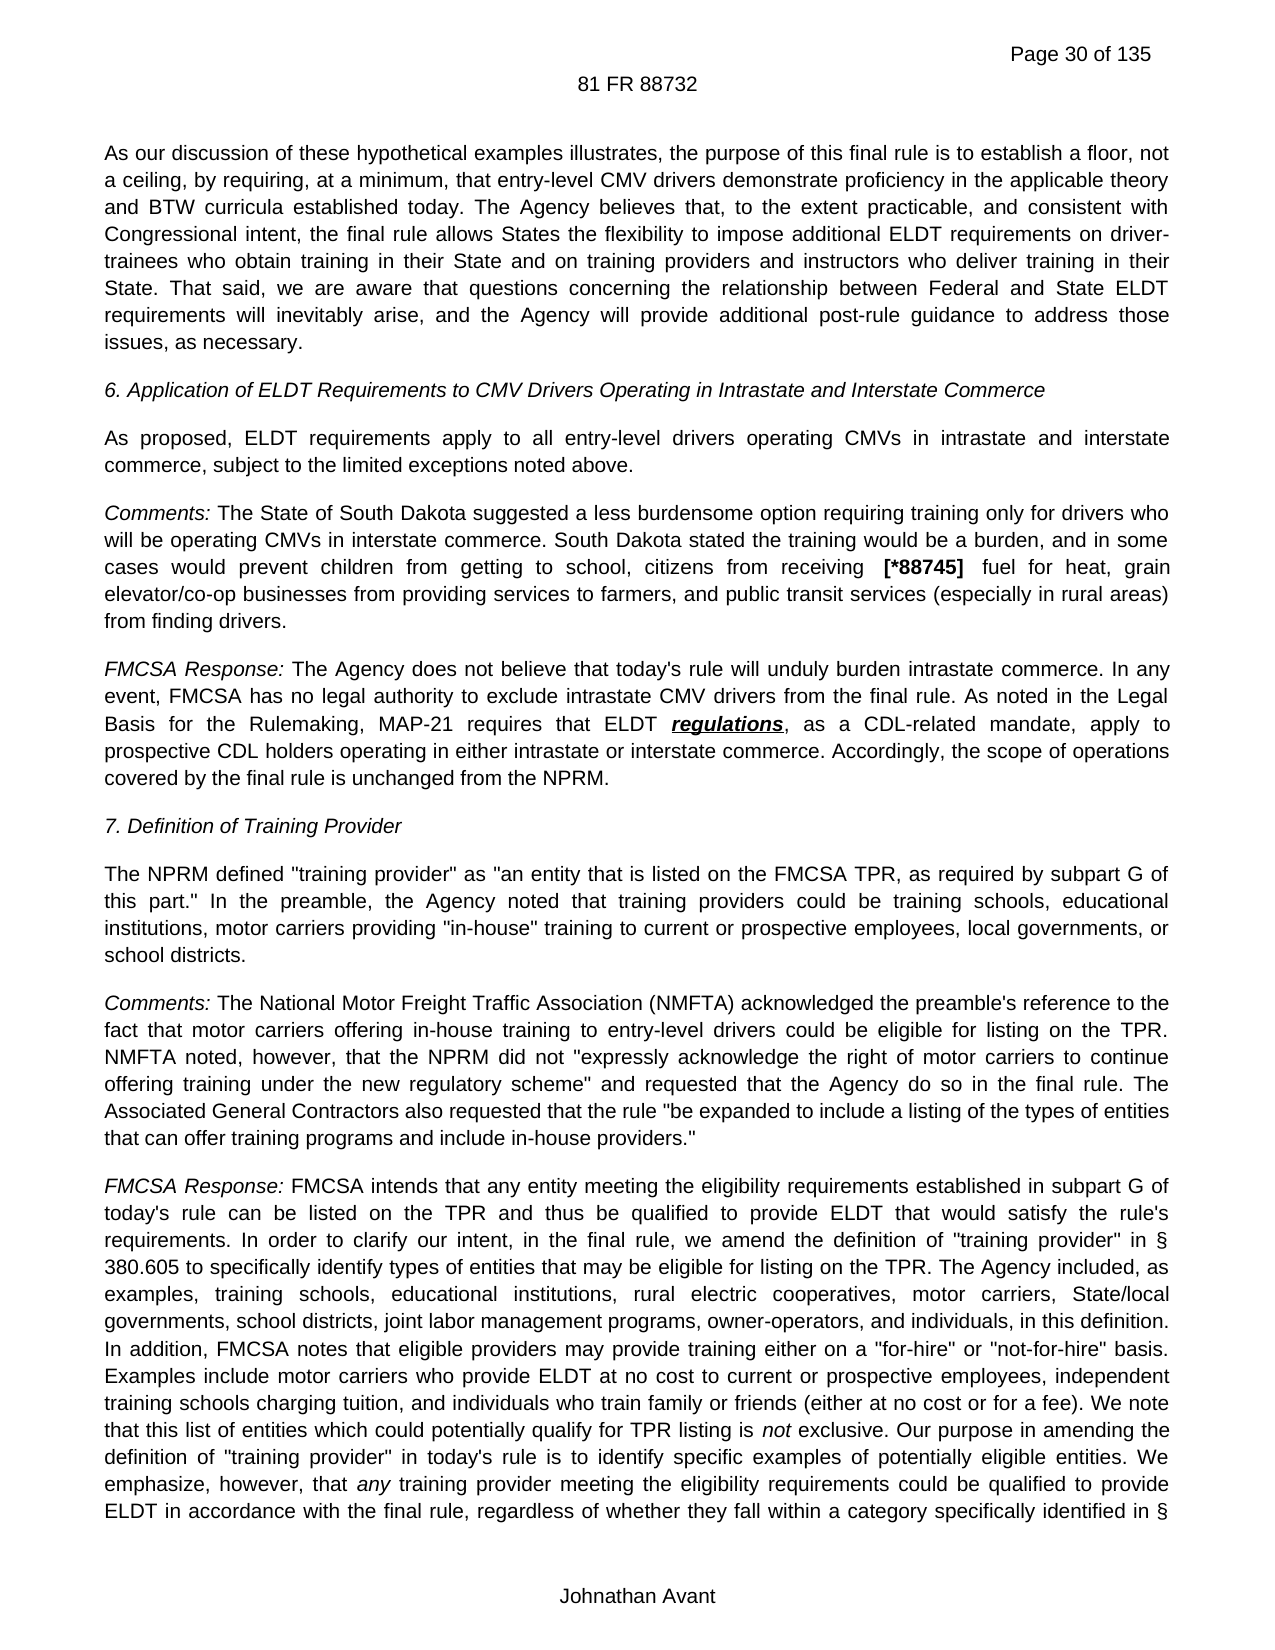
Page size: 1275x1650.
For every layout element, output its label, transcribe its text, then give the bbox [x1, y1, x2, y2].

text Comments: The State of South Dakota suggested a less burdensome option requiring training only for drivers who will be operating CMVs in interstate commerce. South Dakota stated the training would be a burden, and in some cases would prevent children from getting to school, citizens from receiving [*88745] fuel for heat, grain elevator/co-op businesses from providing services to farmers, and public transit services (especially in rural areas) from finding drivers. [104, 498, 1171, 633]
text As proposed, ELDT requirements apply to all entry-level drivers operating CMVs in intrastate and interstate commerce, subject to the limited exceptions noted above. [104, 423, 1171, 477]
text FMCSA Response: The Agency does not believe that today's rule will unduly burden intrastate commerce. In any event, FMCSA has no legal authority to exclude intrastate CMV drivers from the final rule. As noted in the Legal Basis for the Rulemaking, MAP-21 requires that ELDT regulations, as a CDL-related mandate, apply to prospective CDL holders operating in either intrastate or interstate commerce. Accordingly, the scope of operations covered by the final rule is unchanged from the NPRM. [104, 654, 1171, 789]
text 6. Application of ELDT Requirements to CMV Drivers Operating in Intrastate and Interstate Commerce [104, 375, 1171, 402]
text Comments: The National Motor Freight Traffic Association (NMFTA) acknowledged the preamble's reference to the fact that motor carriers offering in-house training to entry-level drivers could be eligible for listing on the TPR. NMFTA noted, however, that the NPRM did not "expressly acknowledge the right of motor carriers to continue offering training under the new regulatory scheme" and requested that the Agency do so in the final rule. The Associated General Contractors also requested that the rule "be expanded to include a listing of the types of entities that can offer training programs and include in-house providers." [104, 987, 1171, 1150]
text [104, 1171, 1171, 1523]
text 7. Definition of Training Provider [104, 810, 1171, 837]
text As our discussion of these hypothetical examples illustrates, the purpose of this final rule is to establish a floor, not a ceiling, by requiring, at a minimum, that entry-level CMV drivers demonstrate proficiency in the applicable theory and BTW curricula established today. The Agency believes that, to the extent practicable, and consistent with Congressional intent, the final rule allows States the flexibility to impose additional ELDT requirements on driver-trainees who obtain training in their State and on training providers and instructors who deliver training in their State. That said, we are aware that questions concerning the relationship between Federal and State ELDT requirements will inevitably arise, and the Agency will provide additional post-rule guidance to address those issues, as necessary. [104, 137, 1171, 354]
text The NPRM defined "training provider" as "an entity that is listed on the FMCSA TPR, as required by subpart G of this part." In the preamble, the Agency noted that training providers could be training schools, educational institutions, motor carriers providing "in-house" training to current or prospective employees, local governments, or school districts. [104, 858, 1171, 967]
